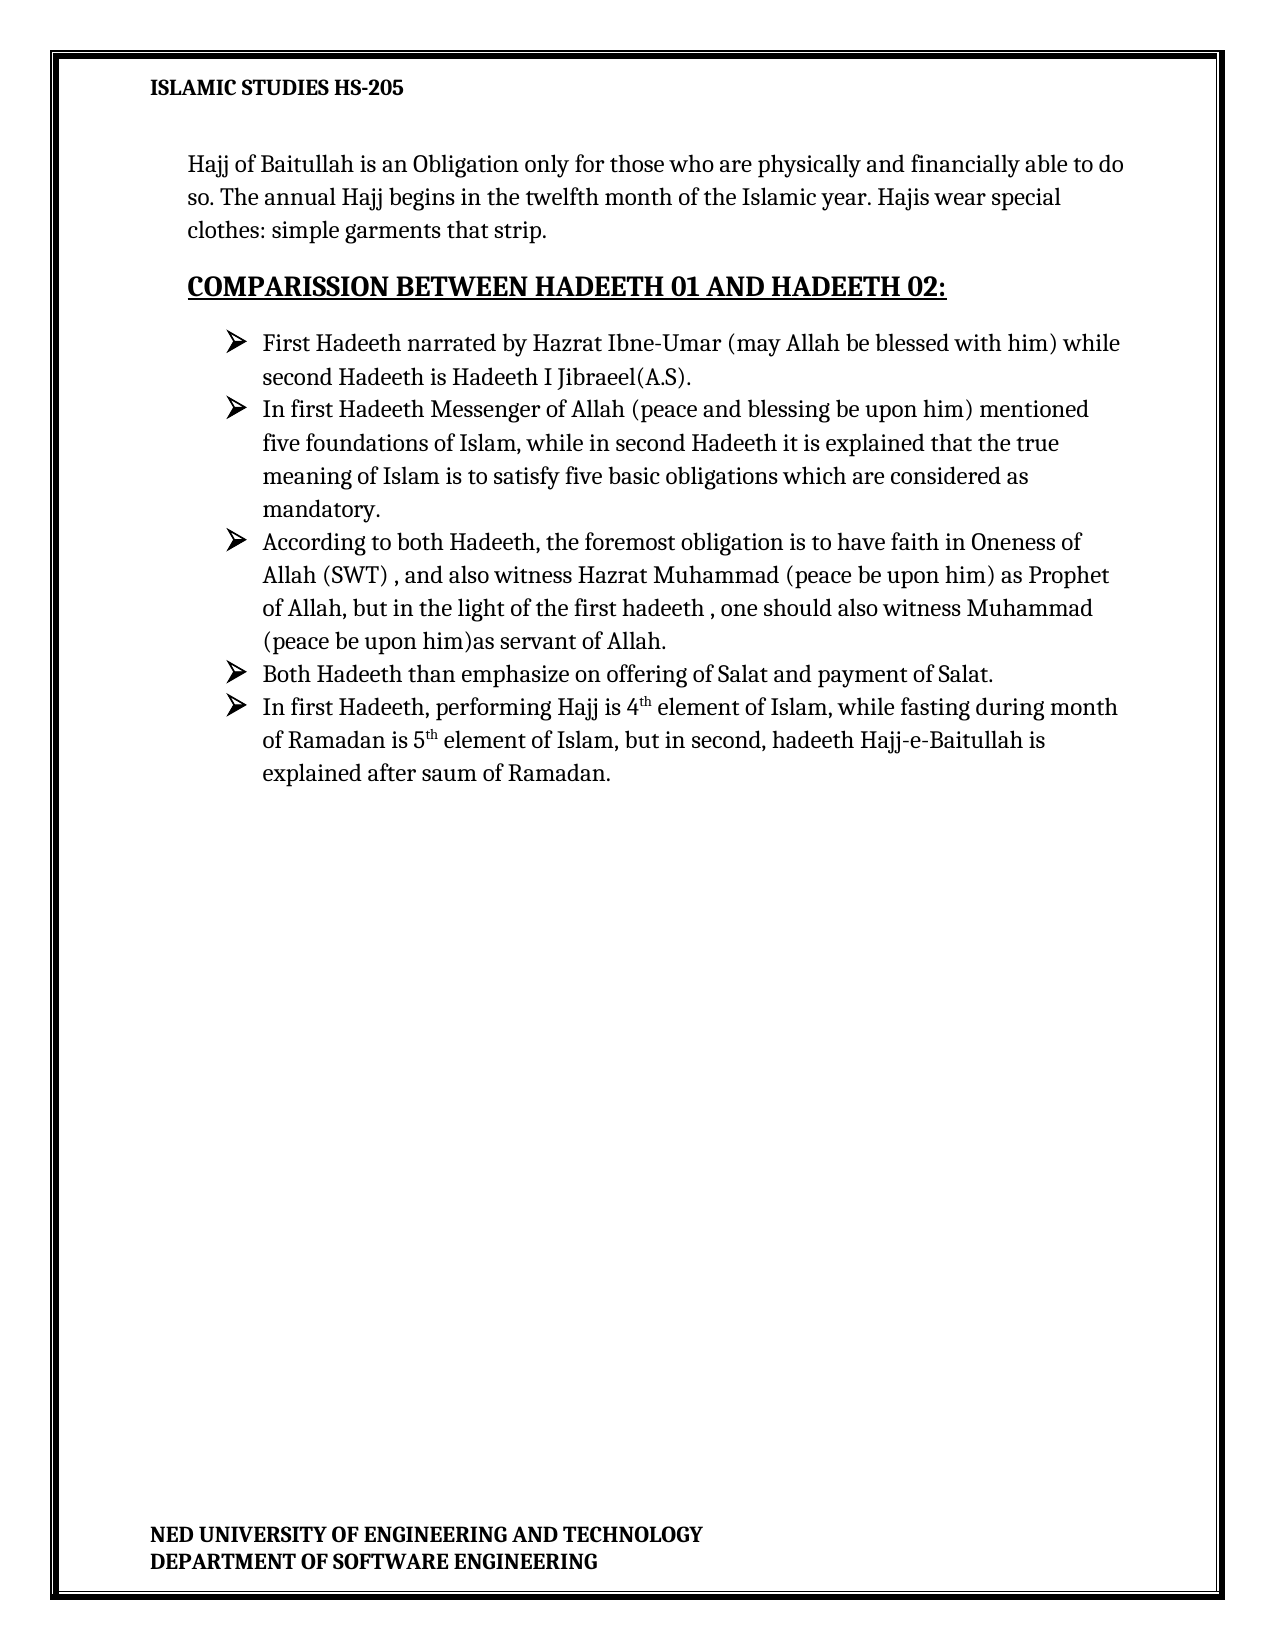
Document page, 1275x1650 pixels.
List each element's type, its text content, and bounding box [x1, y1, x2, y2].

text COMPARISSION BETWEEN HADEETH 01 AND HADEETH 02: [187, 270, 1125, 303]
list According to both Hadeeth, the foremost obligation is to have faith in Oneness of Allah (SWT) , and also witness Hazrat Muhammad (peace be upon him) as Prophet of Allah, but in the light of the first hadeeth , one should also witness Muhammad (peace be upon him)as servant of Allah. [225, 528, 1125, 656]
list First Hadeeth narrated by Hazrat Ibne-Umar (may Allah be blessed with him) while second Hadeeth is Hadeeth I Jibraeel(A.S). [225, 329, 1125, 391]
list In first Hadeeth, performing Hajj is 4th element of Islam, while fasting during month of Ramadan is 5th element of Islam, but in second, hadeeth Hajj-e-Baitullah is explained after saum of Ramadan. [225, 693, 1125, 788]
text Hajj of Baitullah is an Obligation only for those who are physically and financially able to do so. The annual Hajj begins in the twelfth month of the Islamic year. Hajis wear special clothes: simple garments that strip. [187, 150, 1125, 245]
list In first Hadeeth Messenger of Allah (peace and blessing be upon him) mentioned five foundations of Islam, while in second Hadeeth it is explained that the true meaning of Islam is to satisfy five basic obligations which are considered as mandatory. [225, 395, 1125, 523]
list Both Hadeeth than emphasize on offering of Salat and payment of Salat. [225, 660, 1125, 689]
